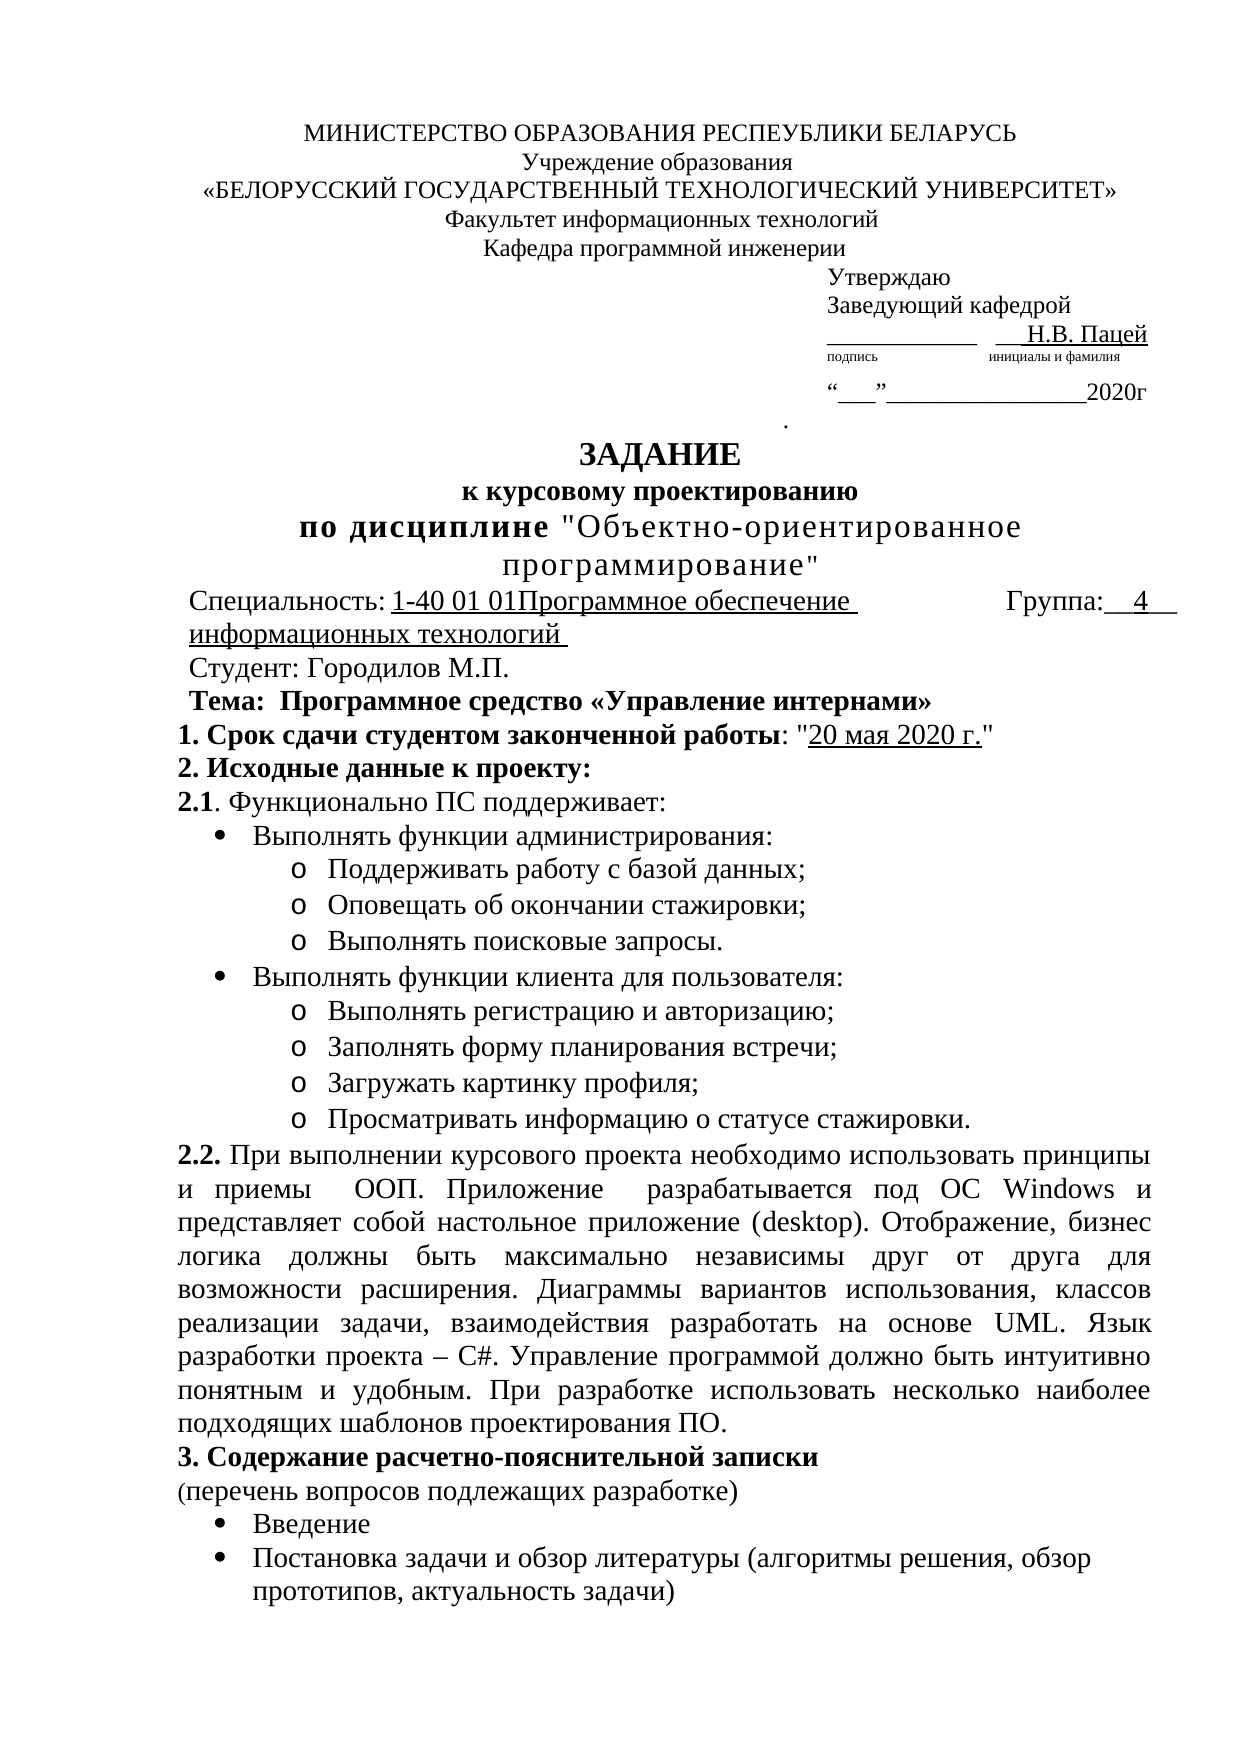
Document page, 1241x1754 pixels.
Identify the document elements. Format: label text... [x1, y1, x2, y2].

text 1. Срок сдачи студентом законченной работы: "20 мая 2020 г." [177, 717, 1152, 751]
list Постановка задачи и обзор литературы (алгоритмы решения, обзор прототипов, актуальность задачи) [215, 1540, 1143, 1607]
text Факультет информационных технологий Кафедра программной инженерии [177, 204, 1152, 262]
text 3. Содержание расчетно-пояснительной записки [177, 1439, 1152, 1473]
list Заполнять форму планирования встречи; [290, 1029, 1152, 1065]
text подпись инициалы и фамилия [783, 348, 1152, 377]
list Просматривать информацию о статусе стажировки. [290, 1101, 1152, 1137]
list Поддерживать работу c базой данных; [290, 851, 1152, 887]
table_header Специальность: 1-40 01 01Программное обеспечение информационных технологий Студент: Городилов М.П. [177, 583, 994, 683]
text 2.1. Функционально ПС поддерживает: [177, 784, 1152, 818]
table_cell Тема: Программное средство «Управление интернами» [177, 684, 1239, 717]
text “___”________________2020г. [783, 377, 1152, 434]
list Оповещать об окончании стажировки; [290, 887, 1152, 923]
text Учреждение образования «БЕЛОРУССКИЙ ГОСУДАРСТВЕННЫЙ ТЕХНОЛОГИЧЕСКИЙ УНИВЕРСИТЕТ» [177, 147, 1143, 204]
list Загружать картинку профиля; [290, 1065, 1152, 1101]
text 2. Исходные данные к проекту: [177, 751, 1152, 784]
text Утверждаю [783, 262, 1152, 291]
text по дисциплине "Объектно-ориентированное программирование" [177, 506, 1143, 583]
list Выполнять функции клиента для пользователя: [215, 959, 1152, 993]
list Выполнять регистрацию и авторизацию; [290, 993, 1152, 1029]
text Заведующий кафедрой [783, 291, 1152, 319]
text к курсовому проектированию [177, 473, 1143, 506]
list Выполнять поисковые запросы. [290, 923, 1152, 959]
list Введение [215, 1506, 1143, 1540]
list Выполнять функции администрирования: [215, 818, 1152, 851]
text МИНИСТЕРСТВО ОБРАЗОВАНИЯ РЕСПЕУБЛИКИ БЕЛАРУСЬ [177, 118, 1143, 147]
text ЗАДАНИЕ [177, 434, 1143, 473]
text (перечень вопросов подлежащих разработке) [177, 1473, 1152, 1506]
text 2.2. При выполнении курсового проекта необходимо использовать принципы и приемы ООП. Приложение разрабатывается под ОС Windows и представляет собой настольное приложение (desktop). Отображение, бизнес логика должны быть максимально независимы друг от друга для возможности расширения. Диаграммы вариантов использования, классов реализации задачи, взаимодействия разработать на основе UML. Язык разработки проекта – C#. Управление программой должно быть интуитивно понятным и удобным. При разработке использовать несколько наиболее подходящих шаблонов проектирования ПО. [177, 1137, 1152, 1439]
table_header Группа:__4__ [995, 583, 1239, 683]
text ____________ __ Н.В. Пацей [783, 319, 1152, 348]
